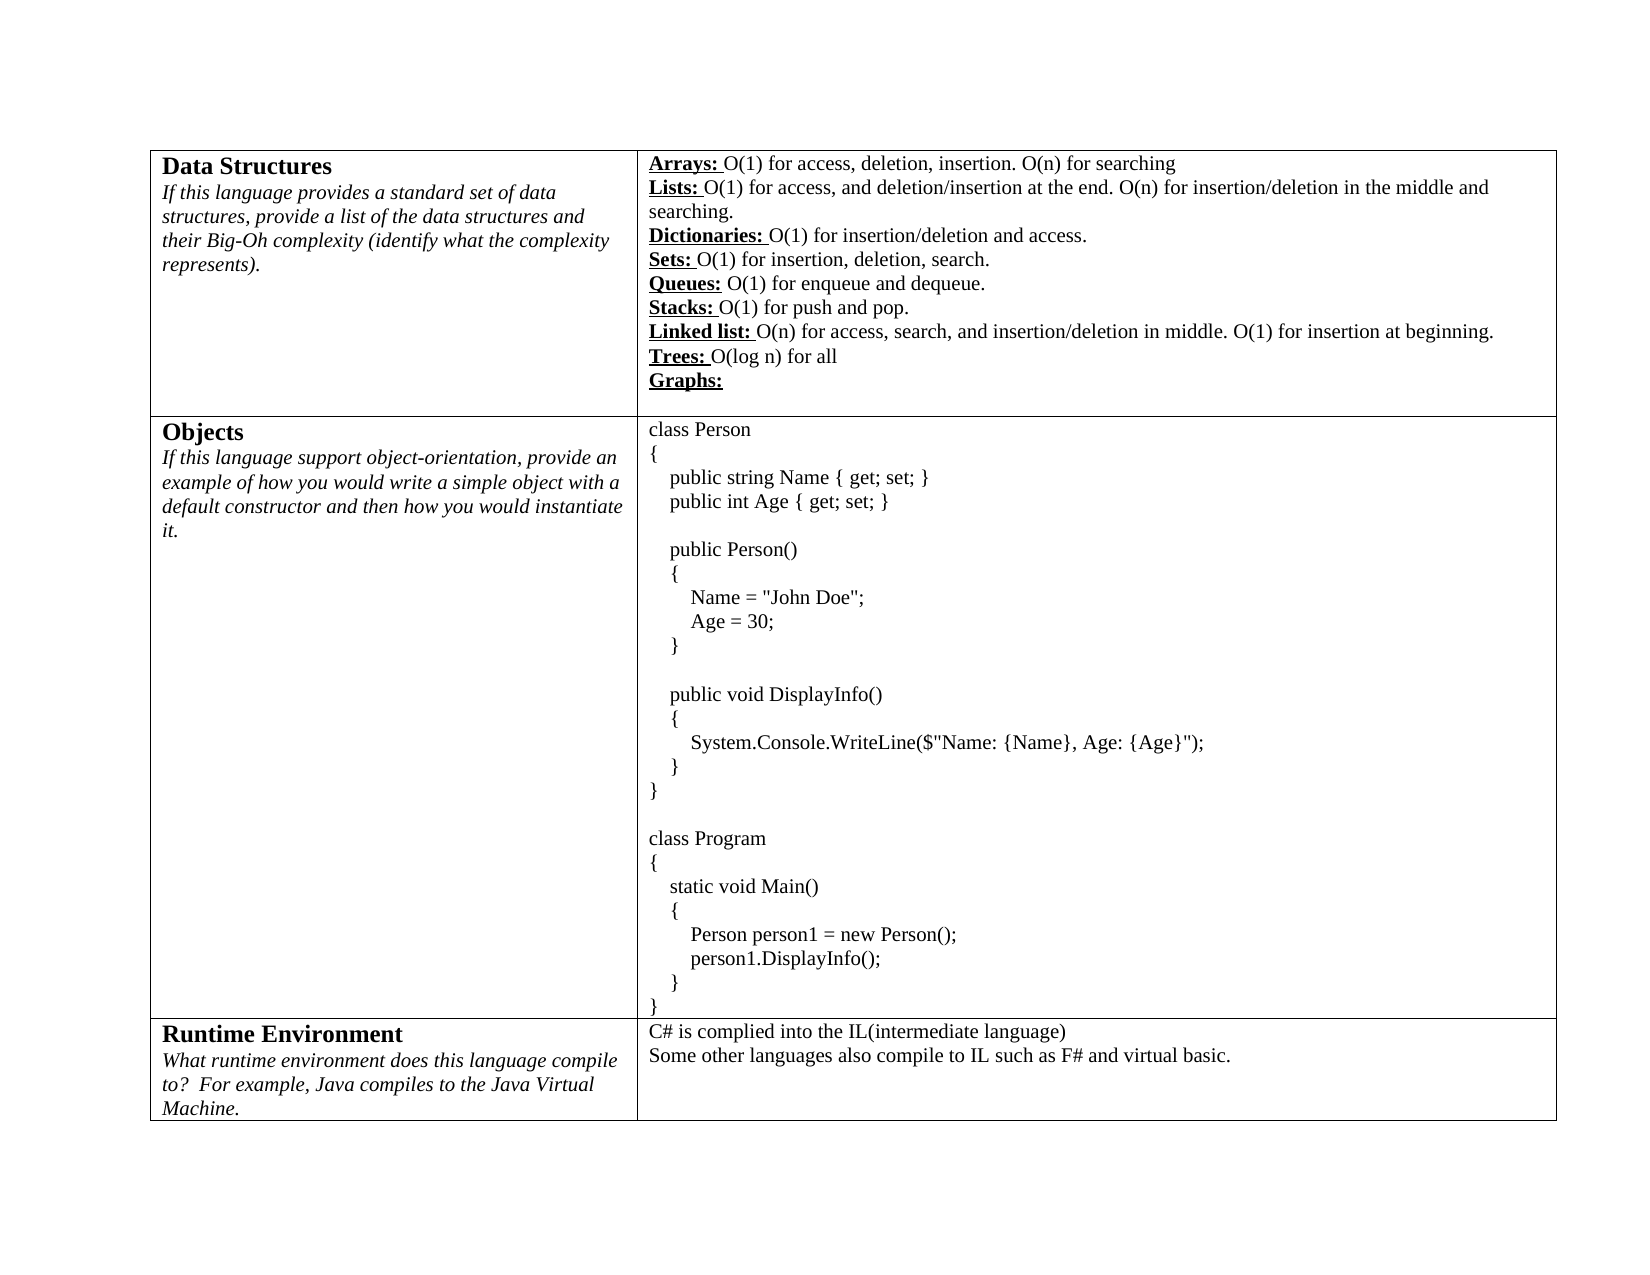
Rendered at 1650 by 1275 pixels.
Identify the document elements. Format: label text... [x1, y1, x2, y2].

table_cell Objects If this language support object-orientation, provide an example of how you would write a simple object with a default constructor and then how you would instantiate it. [151, 417, 637, 1018]
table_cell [638, 1019, 1556, 1120]
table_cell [151, 1019, 637, 1120]
table_cell Data Structures If this language provides a standard set of data structures, provide a list of the data structures and their Big-Oh complexity (identify what the complexity represents). [151, 151, 637, 416]
table_cell class Person { public string Name { get; set; } public int Age { get; set; } public Person() { Name = "John Doe"; Age = 30; } public void DisplayInfo() { System.Console.WriteLine($"Name: {Name}, Age: {Age}"); } } class Program { static void Main() { Person person1 = new Person(); person1.DisplayInfo(); } } [638, 417, 1556, 1018]
table_cell Arrays: O(1) for access, deletion, insertion. O(n) for searching Lists: O(1) for access, and deletion/insertion at the end. O(n) for insertion/deletion in the middle and searching. Dictionaries: O(1) for insertion/deletion and access. Sets: O(1) for insertion, deletion, search. Queues: O(1) for enqueue and dequeue. Stacks: O(1) for push and pop. Linked list: O(n) for access, search, and insertion/deletion in middle. O(1) for insertion at beginning. Trees: O(log n) for all Graphs: [638, 151, 1556, 416]
